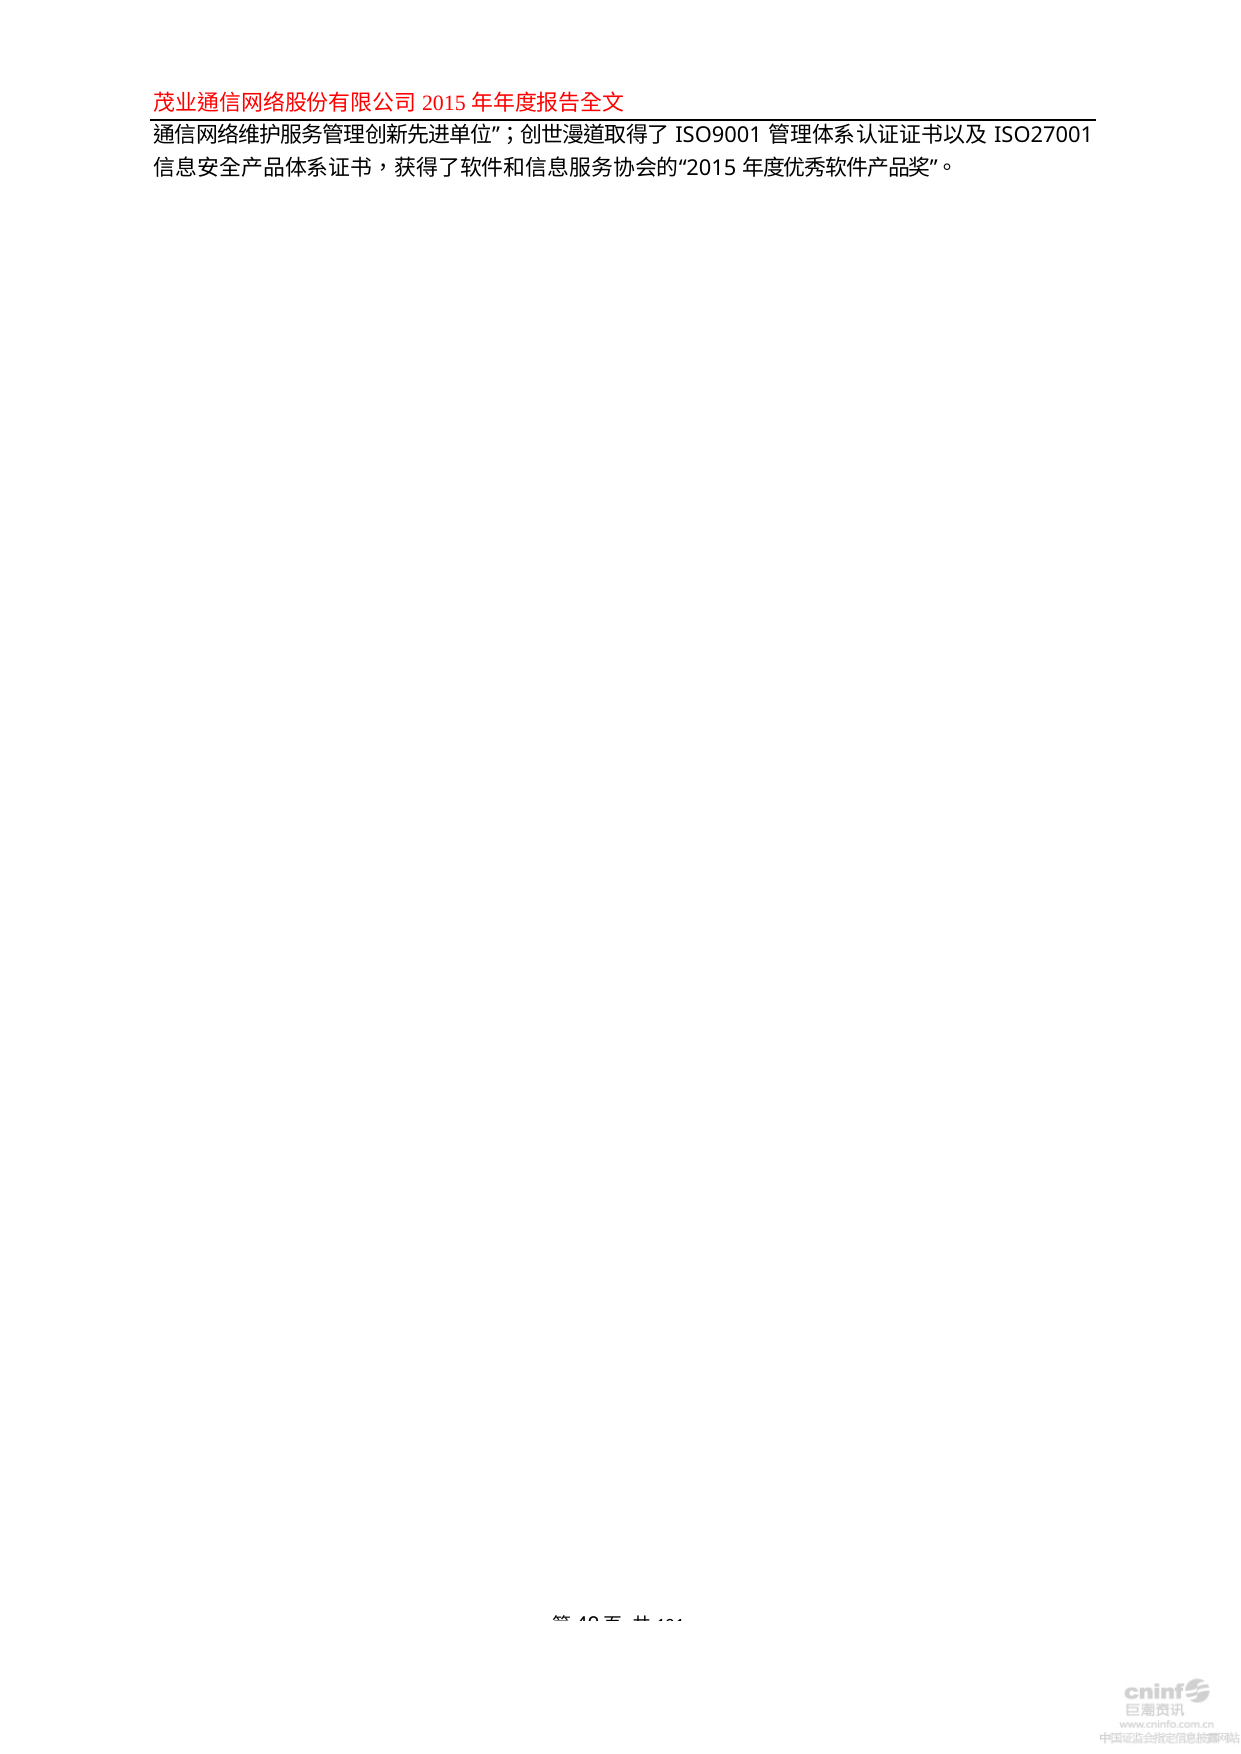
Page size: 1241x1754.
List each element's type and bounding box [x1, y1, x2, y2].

text [153, 119, 1093, 182]
picture [1099, 1673, 1241, 1754]
